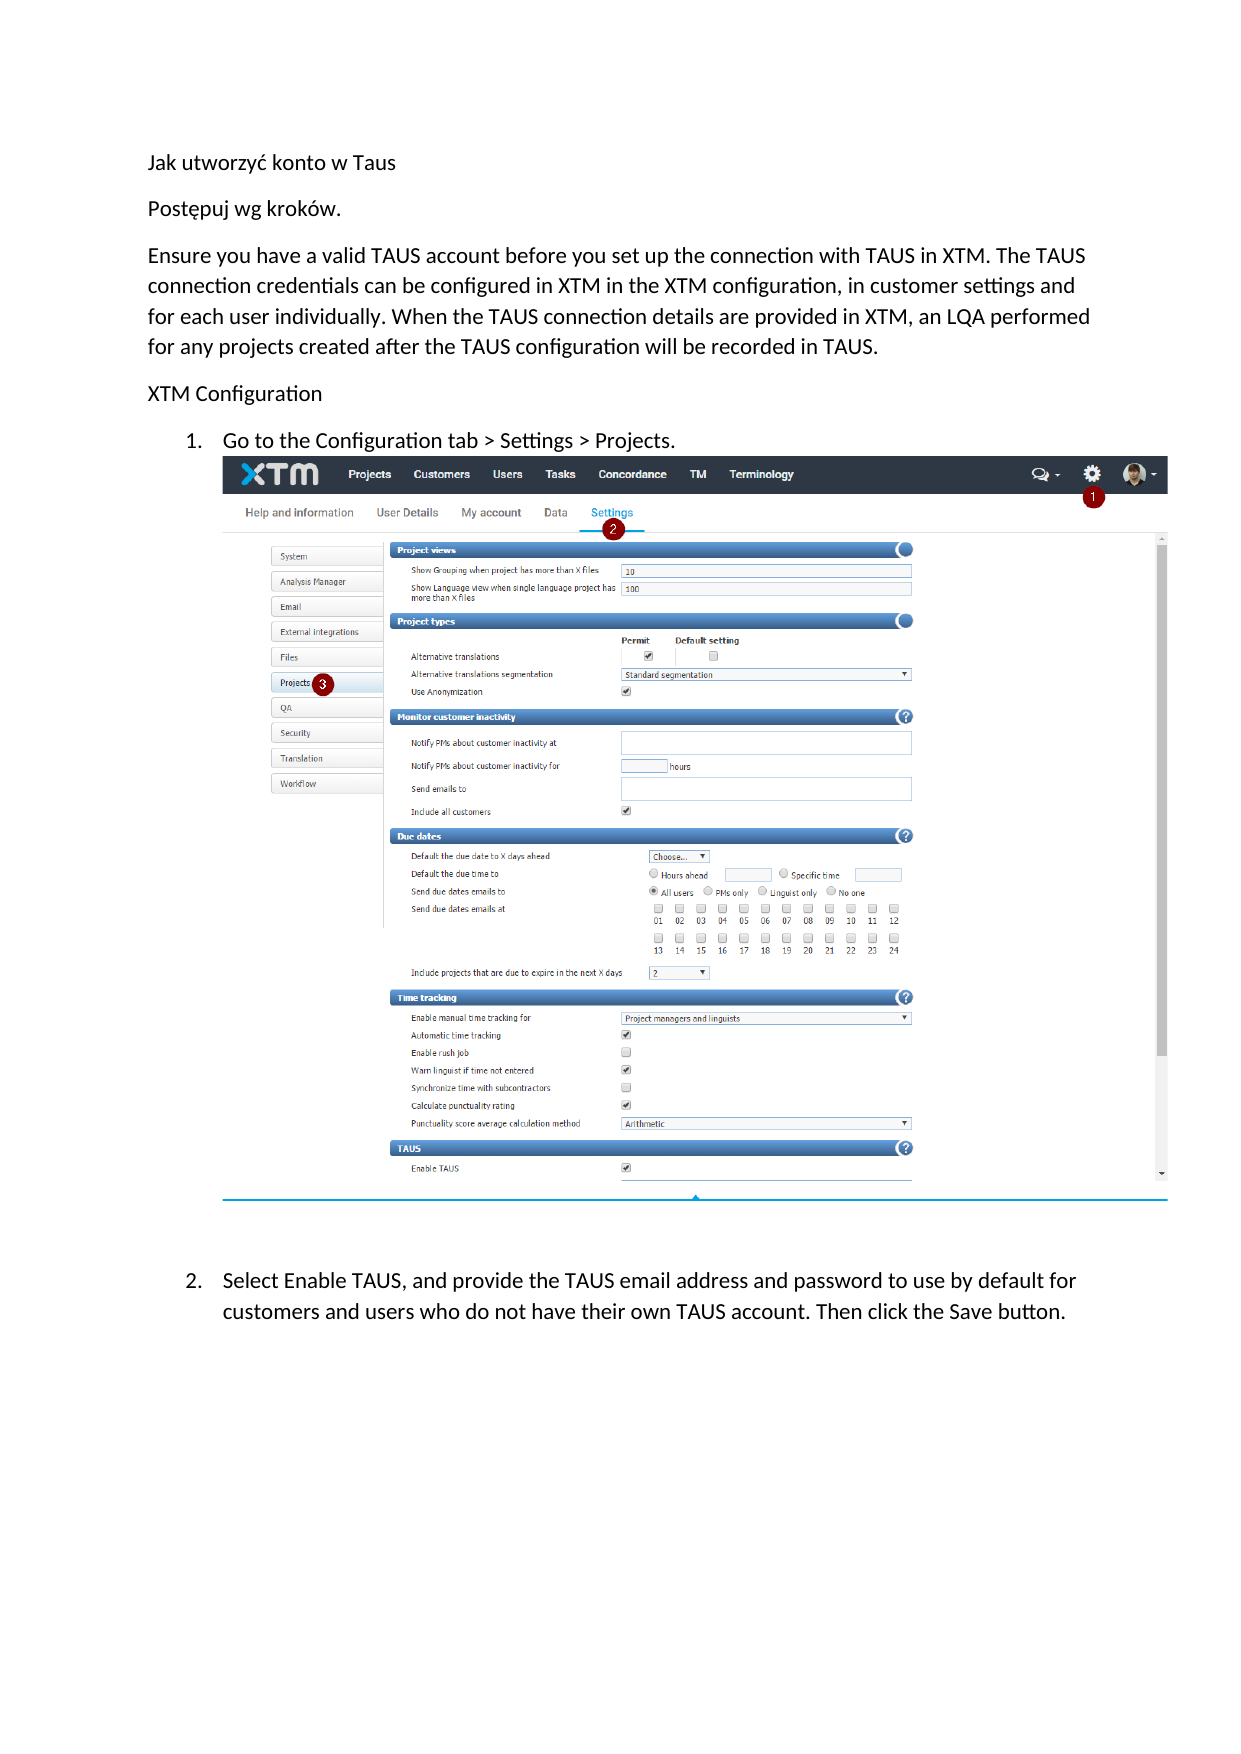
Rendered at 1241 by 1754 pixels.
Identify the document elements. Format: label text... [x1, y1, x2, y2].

text Postępuj wg kroków. [148, 194, 1093, 222]
text Ensure you have a valid TAUS account before you set up the connection with TAUS in XTM. The TAUS connection credentials can be configured in XTM in the XTM configuration, in customer settings and for each user individually. When the TAUS connection details are provided in XTM, an LQA performed for any projects created after the TAUS configuration will be recorded in TAUS. [148, 241, 1093, 360]
list Select Enable TAUS, and provide the TAUS email address and password to use by default for customers and users who do not have their own TAUS account. Then click the Save button. [185, 1267, 1093, 1325]
text XTM Configuration [148, 379, 1093, 407]
picture [222, 456, 1168, 1198]
text Jak utworzyć konto w Taus [148, 148, 1093, 176]
list Go to the Configuration tab > Settings > Projects. [185, 426, 1093, 454]
